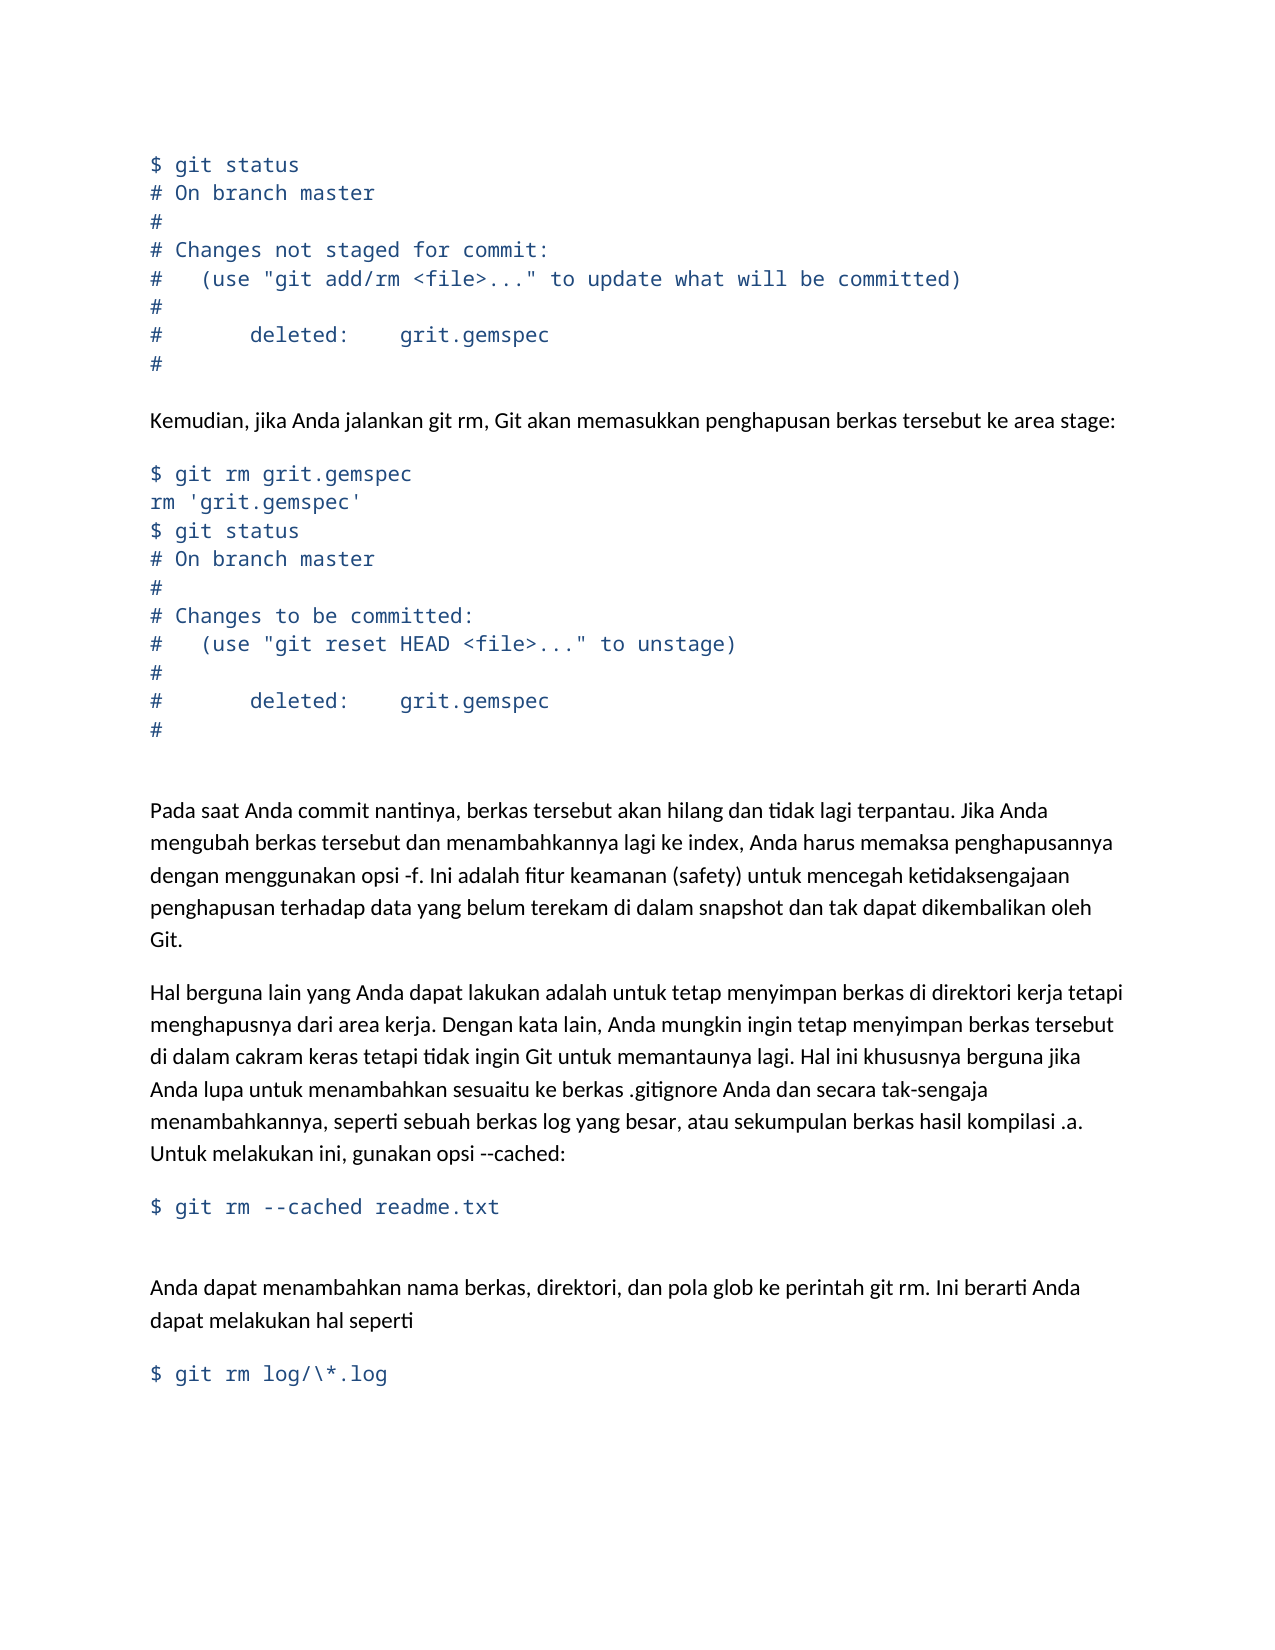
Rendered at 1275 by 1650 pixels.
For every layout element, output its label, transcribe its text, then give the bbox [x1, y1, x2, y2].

text # Changes not staged for commit: [150, 235, 1125, 264]
text Pada saat Anda commit nantinya, berkas tersebut akan hilang dan tidak lagi terpantau. Jika Anda mengubah berkas tersebut dan menambahkannya lagi ke index, Anda harus memaksa penghapusannya dengan menggunakan opsi -f. Ini adalah fitur keamanan (safety) untuk mencegah ketidaksengajaan penghapusan terhadap data yang belum terekam di dalam snapshot dan tak dapat dikembalikan oleh Git. [150, 796, 1125, 953]
text $ git rm log/\*.log [150, 1359, 1125, 1387]
text # (use "git reset HEAD <file>..." to unstage) [150, 629, 1125, 658]
text $ git status [150, 150, 1125, 178]
text # [150, 292, 1125, 321]
text Hal berguna lain yang Anda dapat lakukan adalah untuk tetap menyimpan berkas di direktori kerja tetapi menghapusnya dari area kerja. Dengan kata lain, Anda mungkin ingin tetap menyimpan berkas tersebut di dalam cakram keras tetapi tidak ingin Git untuk memantaunya lagi. Hal ini khususnya berguna jika Anda lupa untuk menambahkan sesuaitu ke berkas .gitignore Anda dan secara tak-sengaja menambahkannya, seperti sebuah berkas log yang besar, atau sekumpulan berkas hasil kompilasi .a. Untuk melakukan ini, gunakan opsi --cached: [150, 978, 1125, 1167]
text Anda dapat menambahkan nama berkas, direktori, dan pola glob ke perintah git rm. Ini berarti Anda dapat melakukan hal seperti [150, 1273, 1125, 1334]
text # deleted: grit.gemspec [150, 321, 1125, 349]
text # deleted: grit.gemspec [150, 686, 1125, 715]
text # [150, 349, 1125, 377]
text # [150, 207, 1125, 235]
text # On branch master [150, 544, 1125, 573]
text $ git rm grit.gemspec [150, 459, 1125, 487]
text # [150, 715, 1125, 743]
text $ git rm --cached readme.txt [150, 1192, 1125, 1221]
text # On branch master [150, 178, 1125, 207]
text # [150, 573, 1125, 601]
text Kemudian, jika Anda jalankan git rm, Git akan memasukkan penghapusan berkas tersebut ke area stage: [150, 406, 1125, 434]
text # Changes to be committed: [150, 601, 1125, 629]
text # (use "git add/rm <file>..." to update what will be committed) [150, 264, 1125, 292]
text $ git status [150, 516, 1125, 544]
text rm 'grit.gemspec' [150, 487, 1125, 516]
text # [150, 658, 1125, 686]
